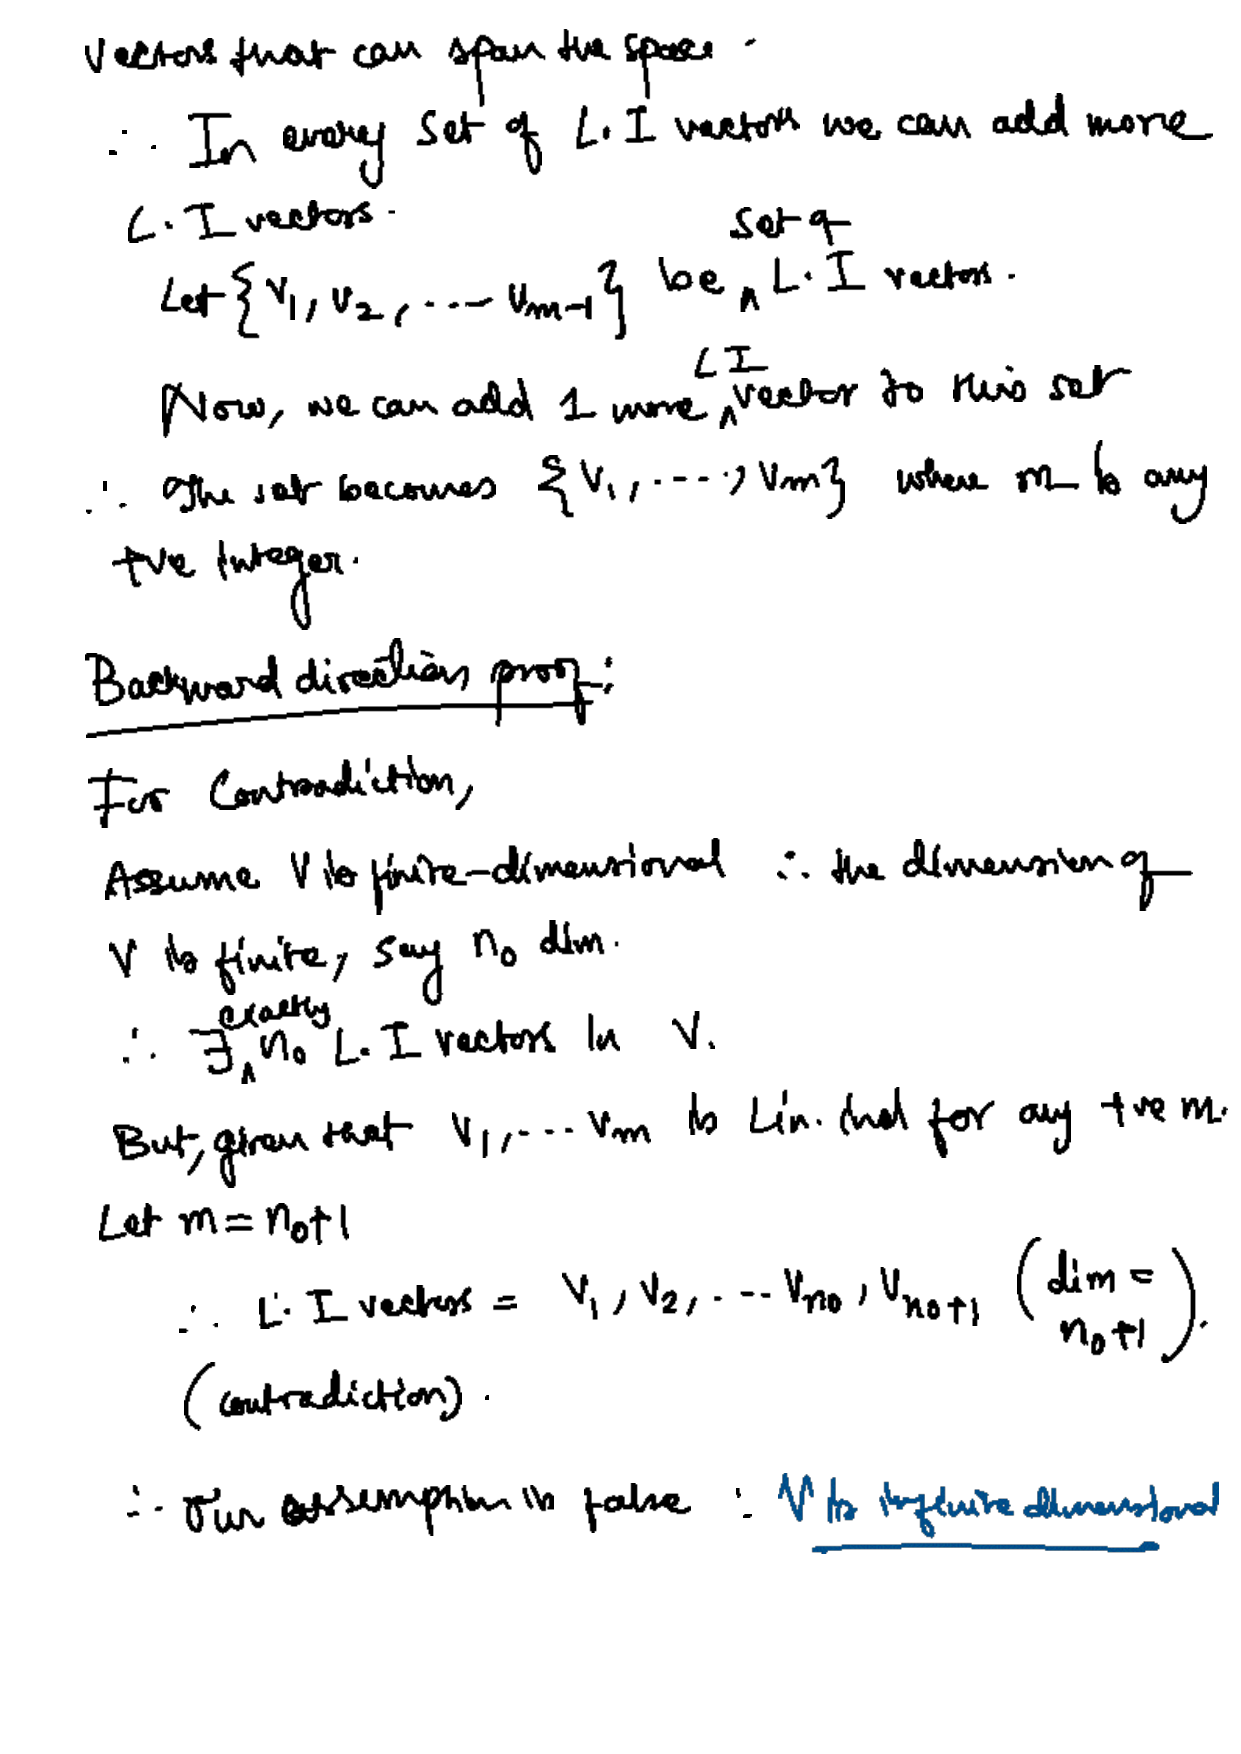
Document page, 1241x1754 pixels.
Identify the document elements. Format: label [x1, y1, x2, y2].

picture [109, 920, 620, 1084]
picture [113, 1111, 415, 1188]
picture [184, 1362, 462, 1431]
picture [127, 1485, 554, 1536]
picture [736, 1488, 741, 1498]
picture [897, 440, 1207, 524]
picture [99, 1203, 349, 1245]
picture [953, 365, 1132, 402]
picture [179, 1323, 218, 1333]
picture [112, 540, 358, 630]
picture [1017, 1237, 1208, 1363]
picture [1101, 1092, 1228, 1127]
picture [259, 1285, 517, 1329]
picture [163, 474, 496, 513]
picture [161, 207, 1015, 438]
picture [777, 839, 1193, 911]
picture [191, 1305, 196, 1313]
picture [85, 29, 800, 189]
picture [128, 200, 395, 243]
picture [210, 755, 473, 810]
picture [672, 1011, 715, 1049]
picture [538, 455, 845, 519]
picture [750, 1087, 1071, 1158]
picture [778, 1473, 1219, 1554]
picture [689, 1092, 717, 1135]
picture [88, 768, 170, 828]
picture [584, 1483, 691, 1533]
picture [109, 150, 117, 155]
picture [823, 93, 1213, 140]
picture [86, 503, 127, 514]
picture [103, 481, 107, 491]
picture [85, 638, 614, 738]
picture [562, 1267, 979, 1326]
picture [105, 861, 260, 900]
picture [291, 838, 726, 915]
picture [452, 1111, 651, 1158]
